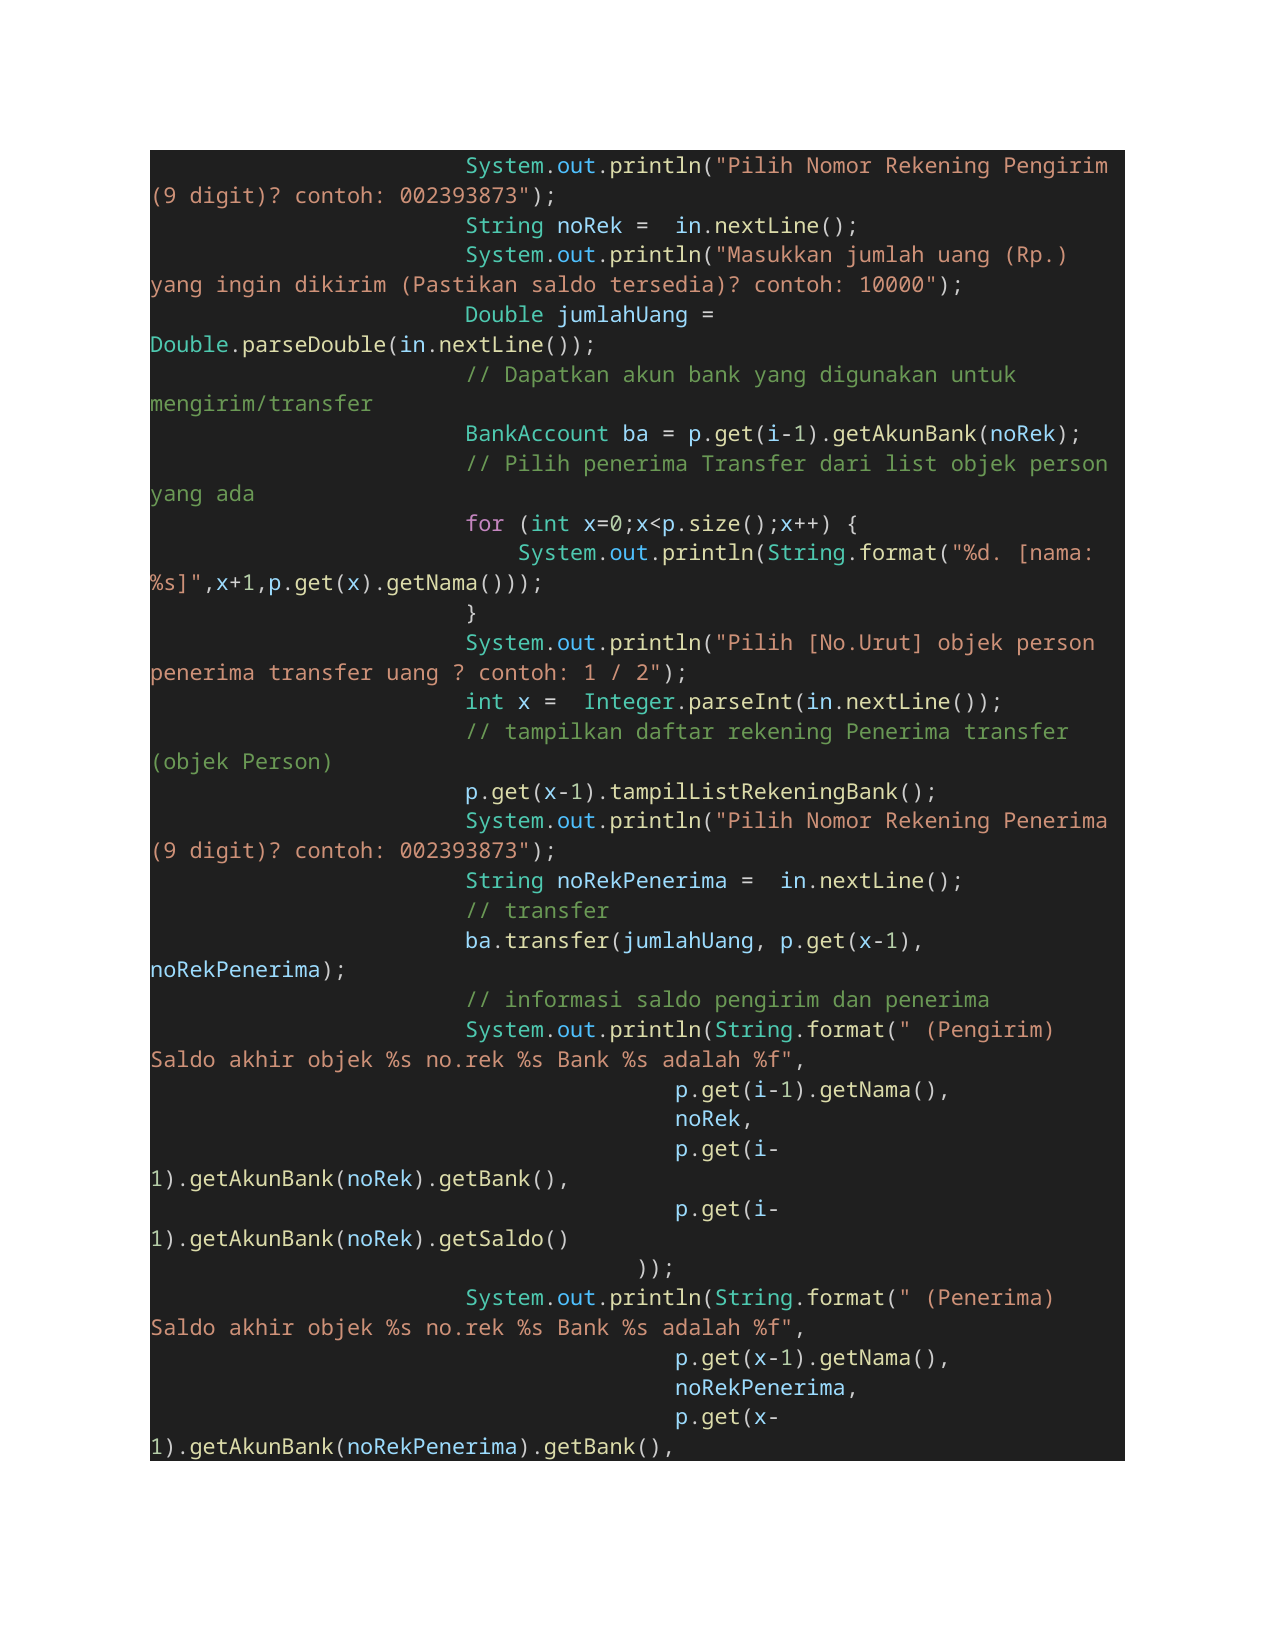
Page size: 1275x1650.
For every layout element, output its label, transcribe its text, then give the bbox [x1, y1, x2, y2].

text System.out.println("Pilih Nomor Rekening Pengirim (9 digit)? contoh: 002393873"); [150, 150, 1125, 209]
text p.get(i-1).getAkunBank(noRek).getBank(), [150, 1133, 1125, 1193]
text // tampilkan daftar rekening Penerima transfer (objek Person) [150, 716, 1125, 776]
text System.out.println(String.format("%d. [nama: %s]",x+1,p.get(x).getNama())); [150, 537, 1125, 597]
text p.get(i-1).getNama(), [150, 1073, 1125, 1103]
text // Pilih penerima Transfer dari list objek person yang ada [150, 448, 1125, 507]
text int x = Integer.parseInt(in.nextLine()); [150, 686, 1125, 716]
text )); [150, 1252, 1125, 1282]
text String noRekPenerima = in.nextLine(); [150, 865, 1125, 895]
text System.out.println(String.format(" (Penerima) Saldo akhir objek %s no.rek %s Bank %s adalah %f", [150, 1282, 1125, 1342]
text System.out.println("Pilih Nomor Rekening Penerima (9 digit)? contoh: 002393873"); [150, 805, 1125, 865]
text // informasi saldo pengirim dan penerima [150, 984, 1125, 1014]
text System.out.println(String.format(" (Pengirim) Saldo akhir objek %s no.rek %s Bank %s adalah %f", [150, 1014, 1125, 1073]
text // Dapatkan akun bank yang digunakan untuk mengirim/transfer [150, 358, 1125, 418]
text for (int x=0;x<p.size();x++) { [150, 507, 1125, 537]
text noRek, [150, 1103, 1125, 1133]
text p.get(x-1).getAkunBank(noRekPenerima).getBank(), [150, 1401, 1125, 1461]
text noRekPenerima, [150, 1371, 1125, 1401]
text System.out.println("Masukkan jumlah uang (Rp.) yang ingin dikirim (Pastikan saldo tersedia)? contoh: 10000"); [150, 239, 1125, 299]
text p.get(i-1).getAkunBank(noRek).getSaldo() [150, 1193, 1125, 1252]
text System.out.println("Pilih [No.Urut] objek person penerima transfer uang ? contoh: 1 / 2"); [150, 627, 1125, 686]
text p.get(x-1).getNama(), [150, 1342, 1125, 1371]
text Double jumlahUang = Double.parseDouble(in.nextLine()); [150, 299, 1125, 358]
text ba.transfer(jumlahUang, p.get(x-1), noRekPenerima); [150, 924, 1125, 984]
text p.get(x-1).tampilListRekeningBank(); [150, 776, 1125, 805]
text String noRek = in.nextLine(); [150, 209, 1125, 239]
text } [150, 597, 1125, 627]
text // transfer [150, 895, 1125, 924]
text BankAccount ba = p.get(i-1).getAkunBank(noRek); [150, 418, 1125, 448]
